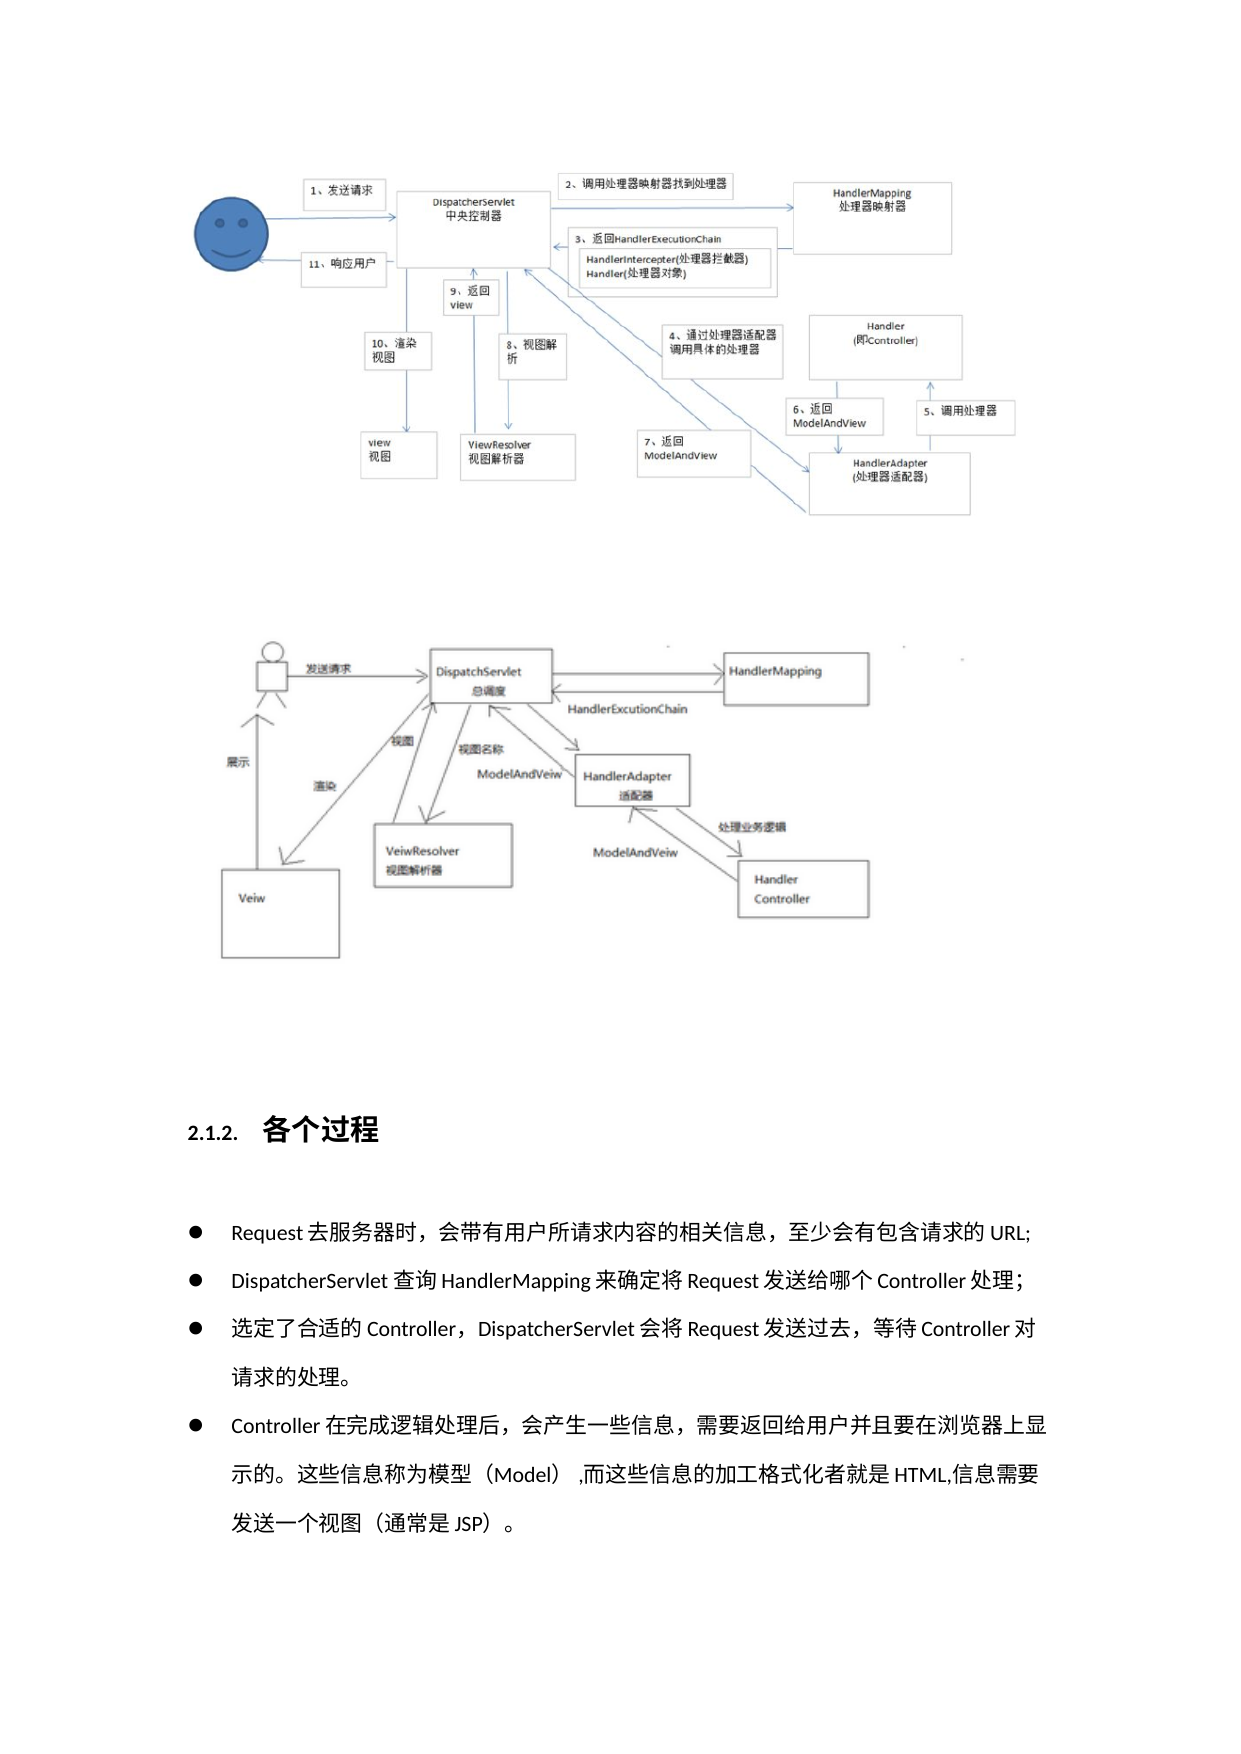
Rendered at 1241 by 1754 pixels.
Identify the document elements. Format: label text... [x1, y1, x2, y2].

list DispatcherServlet 查询HandlerMapping来确定将Request发送给哪个Controller处理； [187, 1262, 1053, 1295]
list 选定了合适的Controller，DispatcherServlet会将Request发送过去，等待Controller对请求的处理。 [187, 1311, 1053, 1392]
picture [187, 162, 1053, 530]
picture [187, 565, 1019, 1037]
subtitle 各个过程 [187, 1095, 1053, 1160]
list Controller在完成逻辑处理后，会产生一些信息，需要返回给用户并且要在浏览器上显示的。这些信息称为模型（Model） ,而这些信息的加工格式化者就是HTML,信息需要发送一个视图（通常是JSP）。 [187, 1408, 1053, 1538]
list Request去服务器时，会带有用户所请求内容的相关信息，至少会有包含请求的URL; [187, 1214, 1053, 1247]
